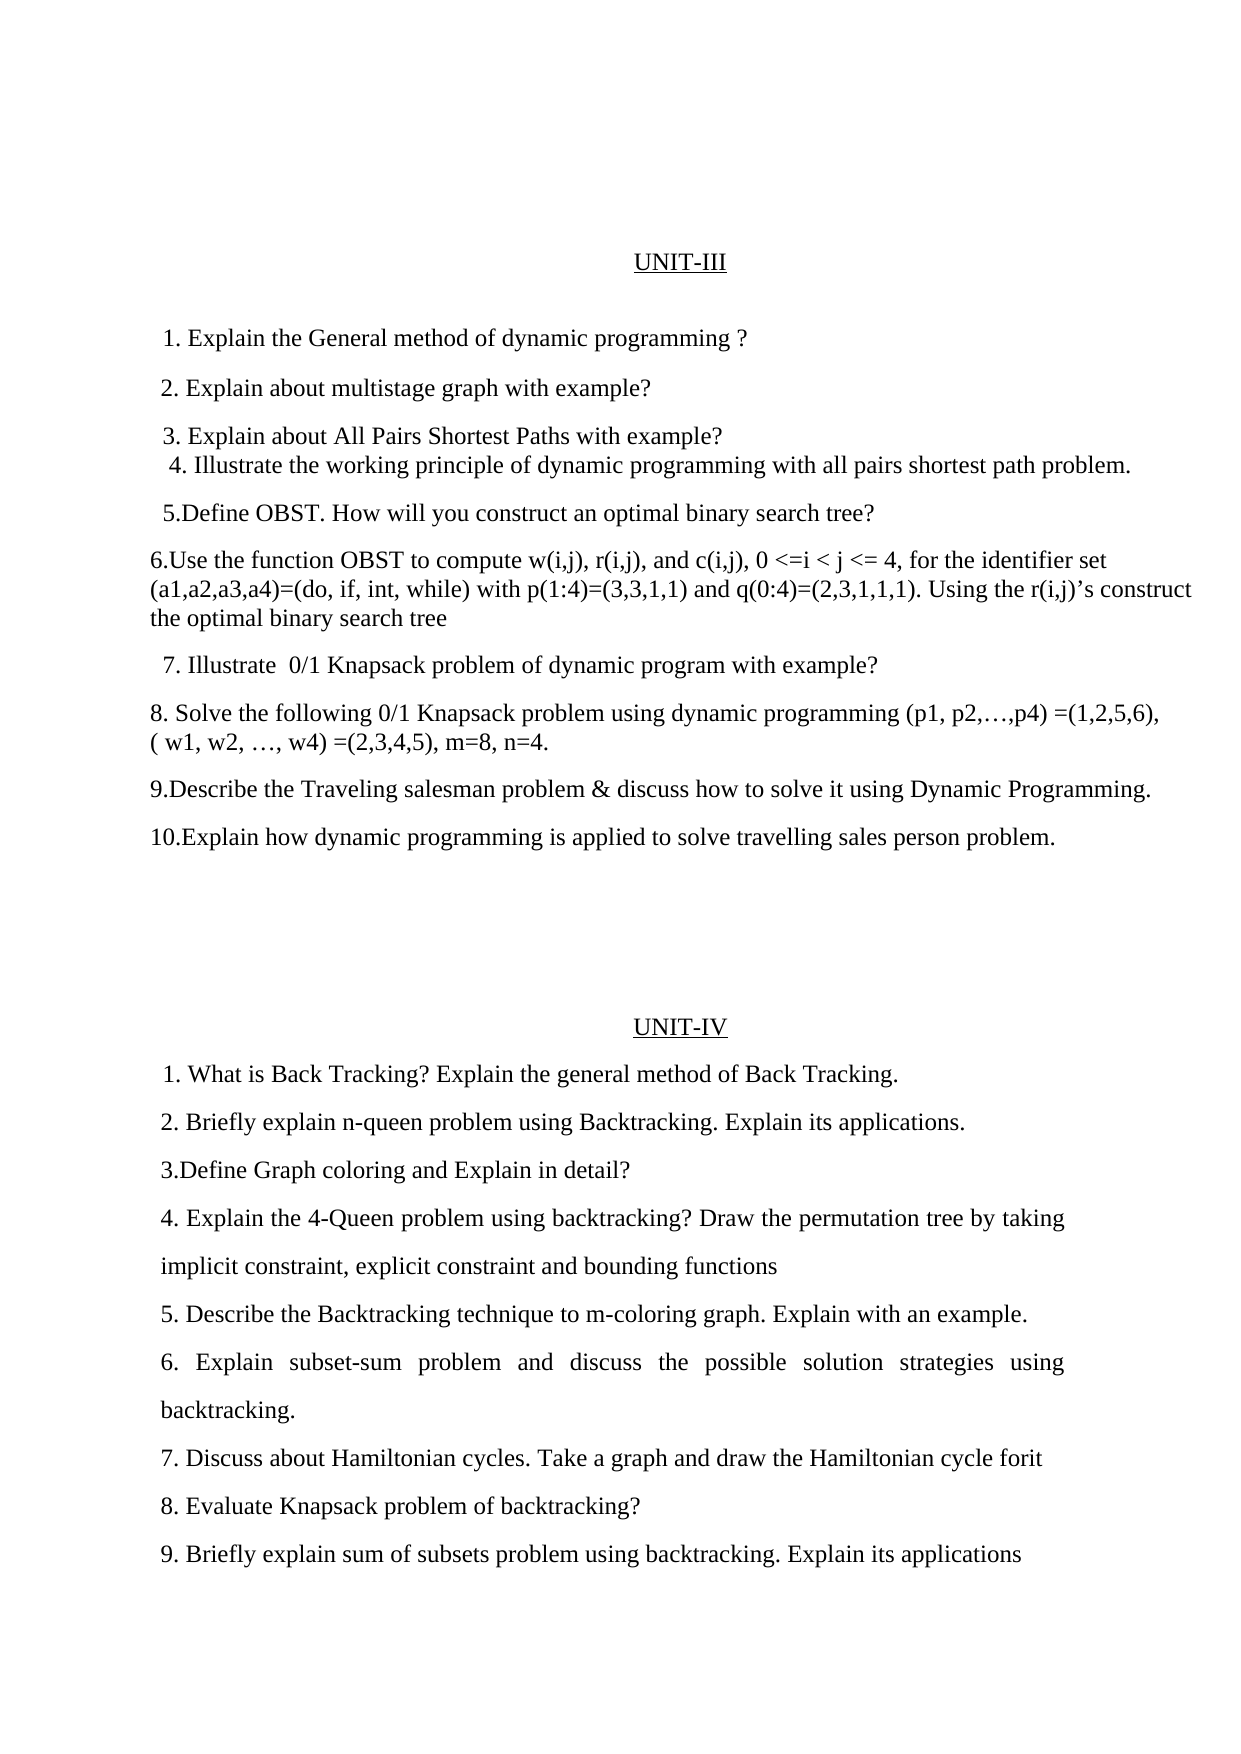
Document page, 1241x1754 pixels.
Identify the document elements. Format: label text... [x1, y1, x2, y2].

text 6.Use the function OBST to compute w(i,j), r(i,j), and c(i,j), 0 <=i < j <= 4, for the identifier set (a1,a2,a3,a4)=(do, if, int, while) with p(1:4)=(3,3,1,1) and q(0:4)=(2,3,1,1,1). Using the r(i,j)’s construct the optimal binary search tree [150, 546, 1200, 632]
text 3.Define Graph coloring and Explain in detail? [160, 1155, 1066, 1184]
text 8. Solve the following 0/1 Knapsack problem using dynamic programming (p1, p2,…,p4) =(1,2,5,6), ( w1, w2, …, w4) =(2,3,4,5), m=8, n=4. [150, 698, 1200, 756]
text 9. Briefly explain sum of subsets problem using backtracking. Explain its applications [160, 1539, 1075, 1568]
text 2. Briefly explain n-queen problem using Backtracking. Explain its applications. [160, 1107, 1240, 1136]
subtitle UNIT-III [160, 247, 1200, 276]
text 1. Explain the General method of dynamic programming ? [150, 323, 1200, 352]
subtitle UNIT-IV [160, 1012, 1200, 1041]
text 3. Explain about All Pairs Shortest Paths with example? [150, 421, 1200, 450]
text 9.Describe the Traveling salesman problem & discuss how to solve it using Dynamic Programming. [150, 774, 1200, 803]
text 6. Explain subset-sum problem and discuss the possible solution strategies using backtracking. [160, 1347, 1066, 1423]
text 5. Describe the Backtracking technique to m-coloring graph. Explain with an example. [160, 1299, 1066, 1328]
text 4. Explain the 4-Queen problem using backtracking? Draw the permutation tree by taking implicit constraint, explicit constraint and bounding functions [160, 1203, 1066, 1280]
text 7. Discuss about Hamiltonian cycles. Take a graph and draw the Hamiltonian cycle forit [160, 1443, 1240, 1472]
text 8. Evaluate Knapsack problem of backtracking? [160, 1491, 1066, 1519]
text 2. Explain about multistage graph with example? [160, 373, 902, 402]
text 7. Illustrate 0/1 Knapsack problem of dynamic program with example? [150, 651, 1200, 679]
text 1. What is Back Tracking? Explain the general method of Back Tracking. [150, 1059, 1200, 1088]
text 5.Define OBST. How will you construct an optimal binary search tree? [150, 498, 1200, 527]
text 4. Illustrate the working principle of dynamic programming with all pairs shortest path problem. [150, 450, 1200, 479]
text 10.Explain how dynamic programming is applied to solve travelling sales person problem. [150, 822, 1200, 851]
